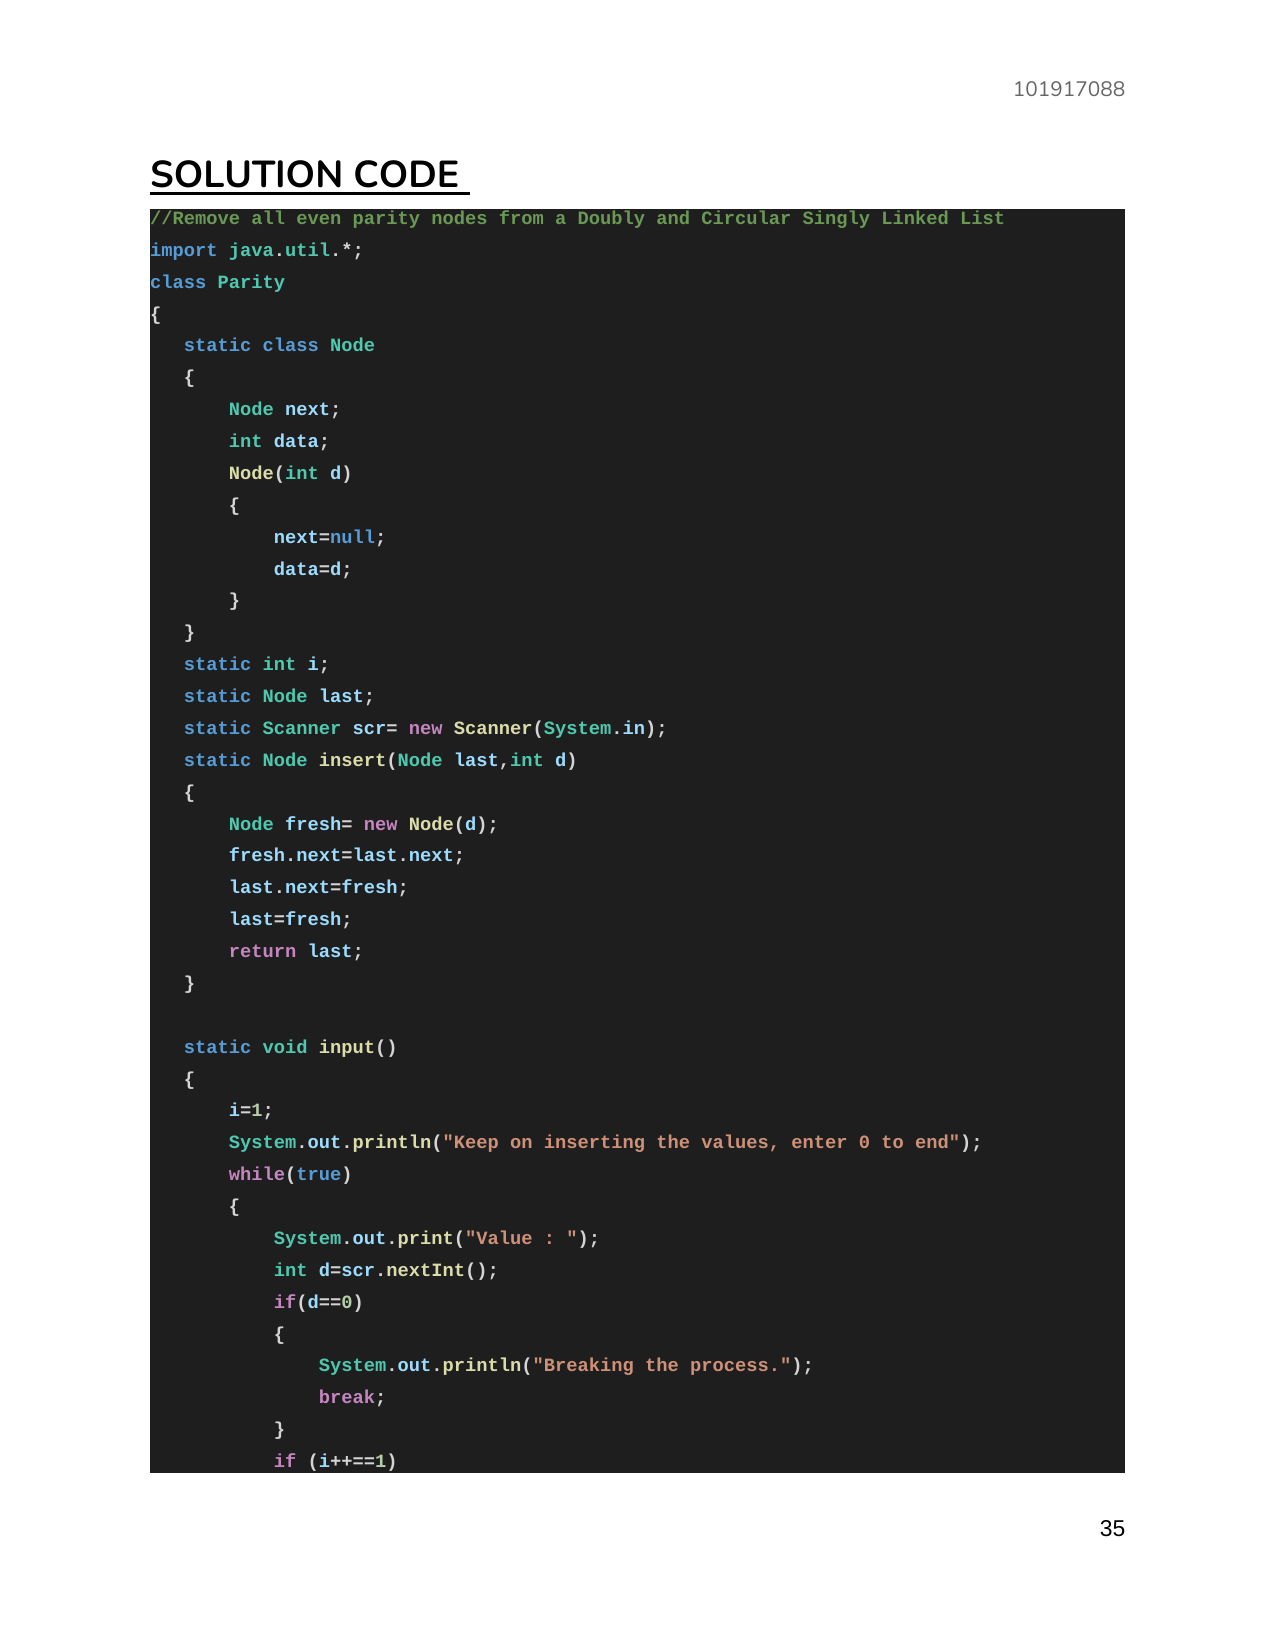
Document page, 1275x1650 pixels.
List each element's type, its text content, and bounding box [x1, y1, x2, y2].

text SOLUTION CODE [150, 150, 1125, 201]
text System.out.print("Value : "); [150, 1229, 1125, 1250]
text static void input() [150, 1037, 1125, 1059]
text Node(int d) [150, 464, 1125, 485]
text static Node insert(Node last,int d) [150, 751, 1125, 772]
text System.out.println("Breaking the process."); [150, 1356, 1125, 1377]
text fresh.next=last.next; [150, 846, 1125, 867]
text i=1; [150, 1101, 1125, 1122]
text last.next=fresh; [150, 878, 1125, 899]
text { [150, 1324, 1125, 1346]
text System.out.println("Keep on inserting the values, enter 0 to end"); [150, 1133, 1125, 1154]
text { [150, 496, 1125, 517]
text if (i++==1) [150, 1452, 1125, 1473]
text int data; [150, 432, 1125, 453]
text { [150, 1069, 1125, 1091]
text static Scanner scr= new Scanner(System.in); [150, 719, 1125, 740]
text import java.util.*; [150, 241, 1125, 262]
text } [150, 1420, 1125, 1441]
text static Node last; [150, 687, 1125, 708]
text while(true) [150, 1165, 1125, 1186]
text { [150, 1197, 1125, 1218]
text break; [150, 1388, 1125, 1409]
text } [150, 974, 1125, 995]
text return last; [150, 942, 1125, 963]
text class Parity [150, 272, 1125, 294]
text } [150, 591, 1125, 612]
text last=fresh; [150, 910, 1125, 931]
text { [150, 782, 1125, 804]
text //Remove all even parity nodes from a Doubly and Circular Singly Linked List [150, 209, 1125, 230]
text next=null; [150, 527, 1125, 549]
text Node next; [150, 400, 1125, 421]
text static class Node [150, 336, 1125, 357]
text data=d; [150, 559, 1125, 581]
text if(d==0) [150, 1292, 1125, 1314]
text { [150, 368, 1125, 389]
text } [150, 623, 1125, 644]
text Node fresh= new Node(d); [150, 814, 1125, 836]
text static int i; [150, 655, 1125, 676]
text { [150, 304, 1125, 326]
text int d=scr.nextInt(); [150, 1261, 1125, 1282]
